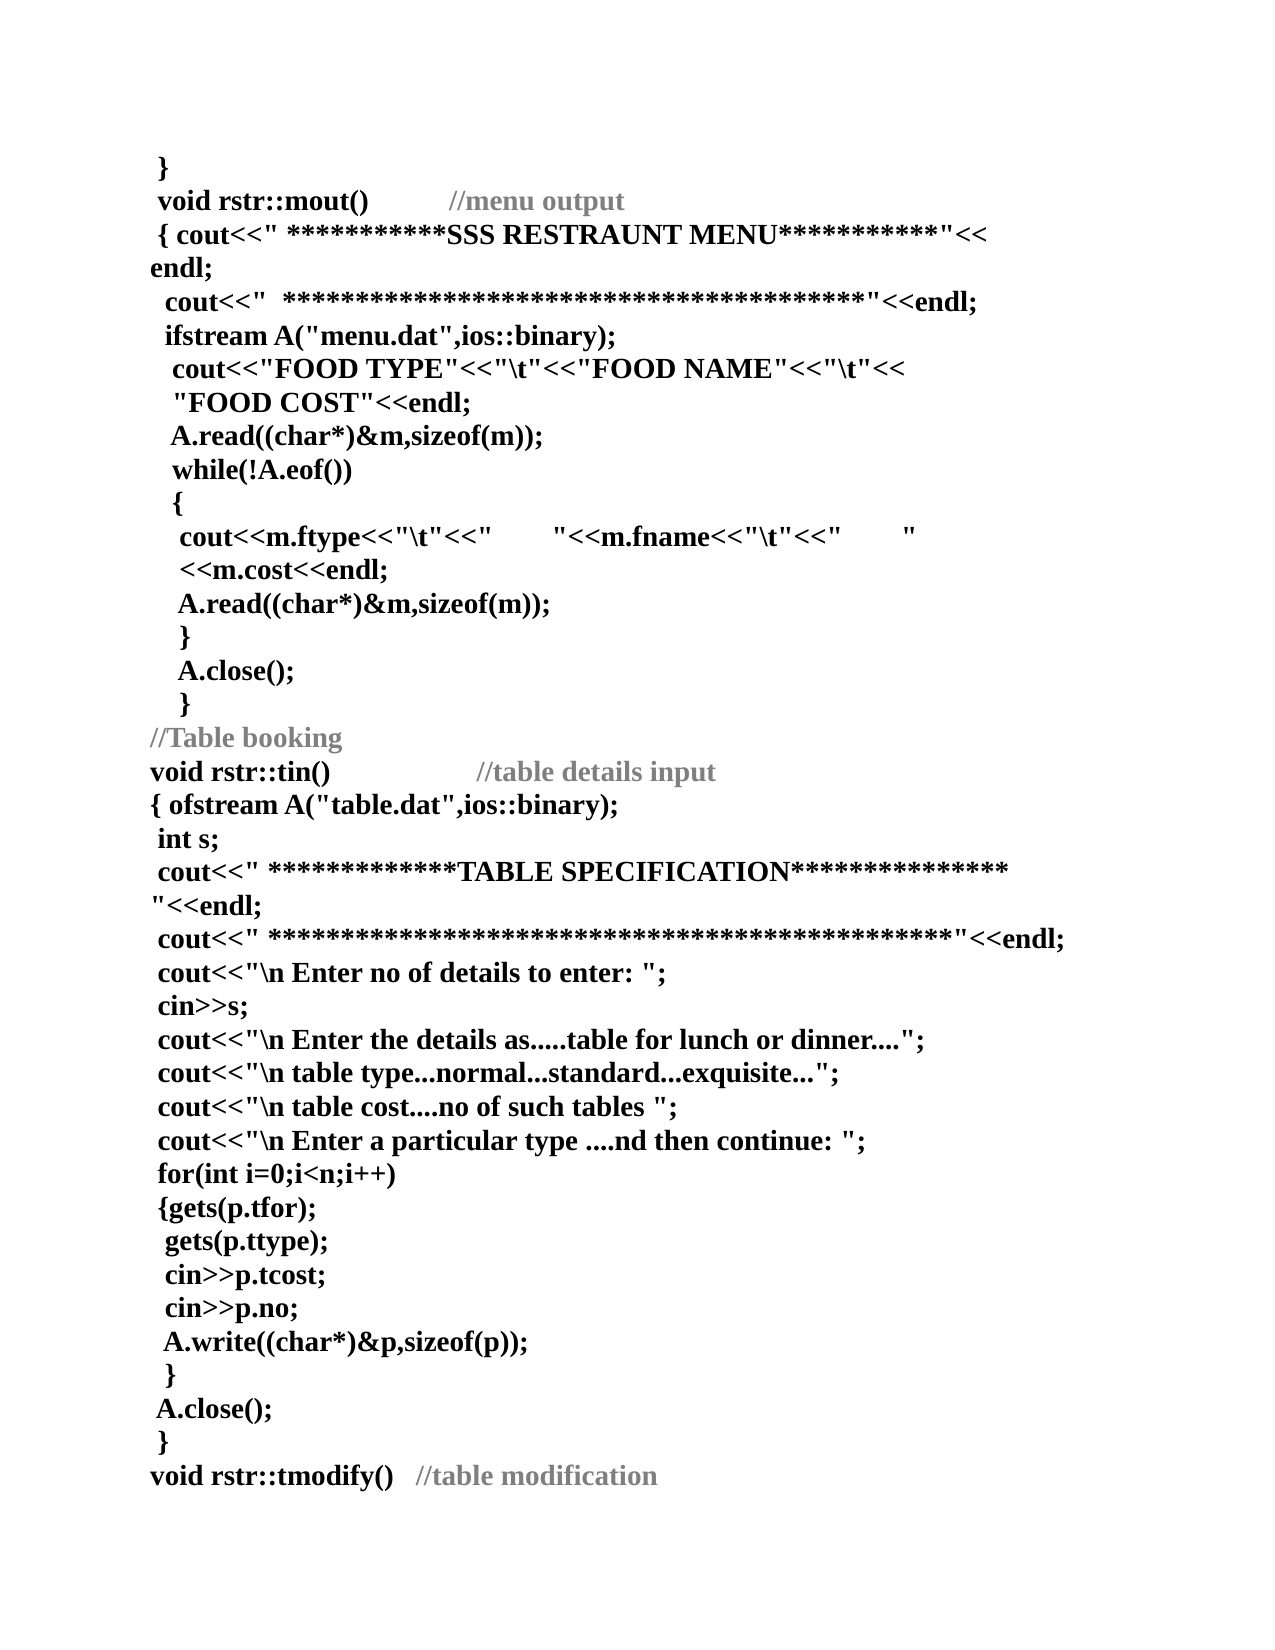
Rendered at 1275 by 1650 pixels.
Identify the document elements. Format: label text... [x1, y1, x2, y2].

text cout<<"\n Enter the details as.....table for lunch or dinner...."; [150, 1022, 1125, 1056]
text <<m.cost<<endl; [150, 552, 1125, 586]
text void rstr::tmodify() //table modification [150, 1458, 1125, 1492]
text cin>>p.no; [150, 1290, 1125, 1324]
text "FOOD COST"<<endl; [150, 385, 1125, 418]
text cout<<"\n table type...normal...standard...exquisite..."; [150, 1056, 1125, 1089]
text cout<<"\n table cost....no of such tables "; [150, 1089, 1125, 1123]
text A.read((char*)&m,sizeof(m)); [150, 418, 1125, 452]
text A.read((char*)&m,sizeof(m)); [150, 586, 1125, 619]
text } [150, 1357, 1125, 1391]
text cout<<"FOOD TYPE"<<"\t"<<"FOOD NAME"<<"\t"<< [150, 351, 1125, 385]
text int s; [150, 821, 1125, 854]
text cout<<"\n Enter no of details to enter: "; [150, 955, 1125, 988]
text gets(p.ttype); [150, 1223, 1125, 1257]
text cin>>s; [150, 988, 1125, 1022]
text cin>>p.tcost; [150, 1257, 1125, 1290]
text } [150, 150, 1125, 183]
text endl; [150, 251, 1125, 284]
text A.close(); [150, 1391, 1125, 1424]
text cout<<" ****************************************"<<endl; [150, 284, 1125, 318]
text } [150, 1424, 1125, 1458]
text cout<<m.ftype<<"\t"<<" "<<m.fname<<"\t"<<" " [150, 519, 1125, 552]
text cout<<" *************TABLE SPECIFICATION*************** "<<endl; [150, 854, 1125, 921]
text while(!A.eof()) [150, 452, 1125, 485]
text {gets(p.tfor); [150, 1190, 1125, 1223]
text } [150, 687, 1125, 720]
text //Table booking [150, 720, 1125, 754]
text void rstr::tin() //table details input [150, 754, 1125, 787]
text { [150, 485, 1125, 519]
text { cout<<" ***********SSS RESTRAUNT MENU***********"<< [150, 217, 1125, 251]
text A.write((char*)&p,sizeof(p)); [150, 1324, 1125, 1357]
text void rstr::mout() //menu output [150, 183, 1125, 217]
text cout<<"\n Enter a particular type ....nd then continue: "; [150, 1123, 1125, 1156]
text for(int i=0;i<n;i++) [150, 1156, 1125, 1190]
text { ofstream A("table.dat",ios::binary); [150, 787, 1125, 821]
text cout<<" ***********************************************"<<endl; [150, 921, 1125, 955]
text ifstream A("menu.dat",ios::binary); [150, 318, 1125, 351]
text } [150, 619, 1125, 653]
text A.close(); [150, 653, 1125, 687]
